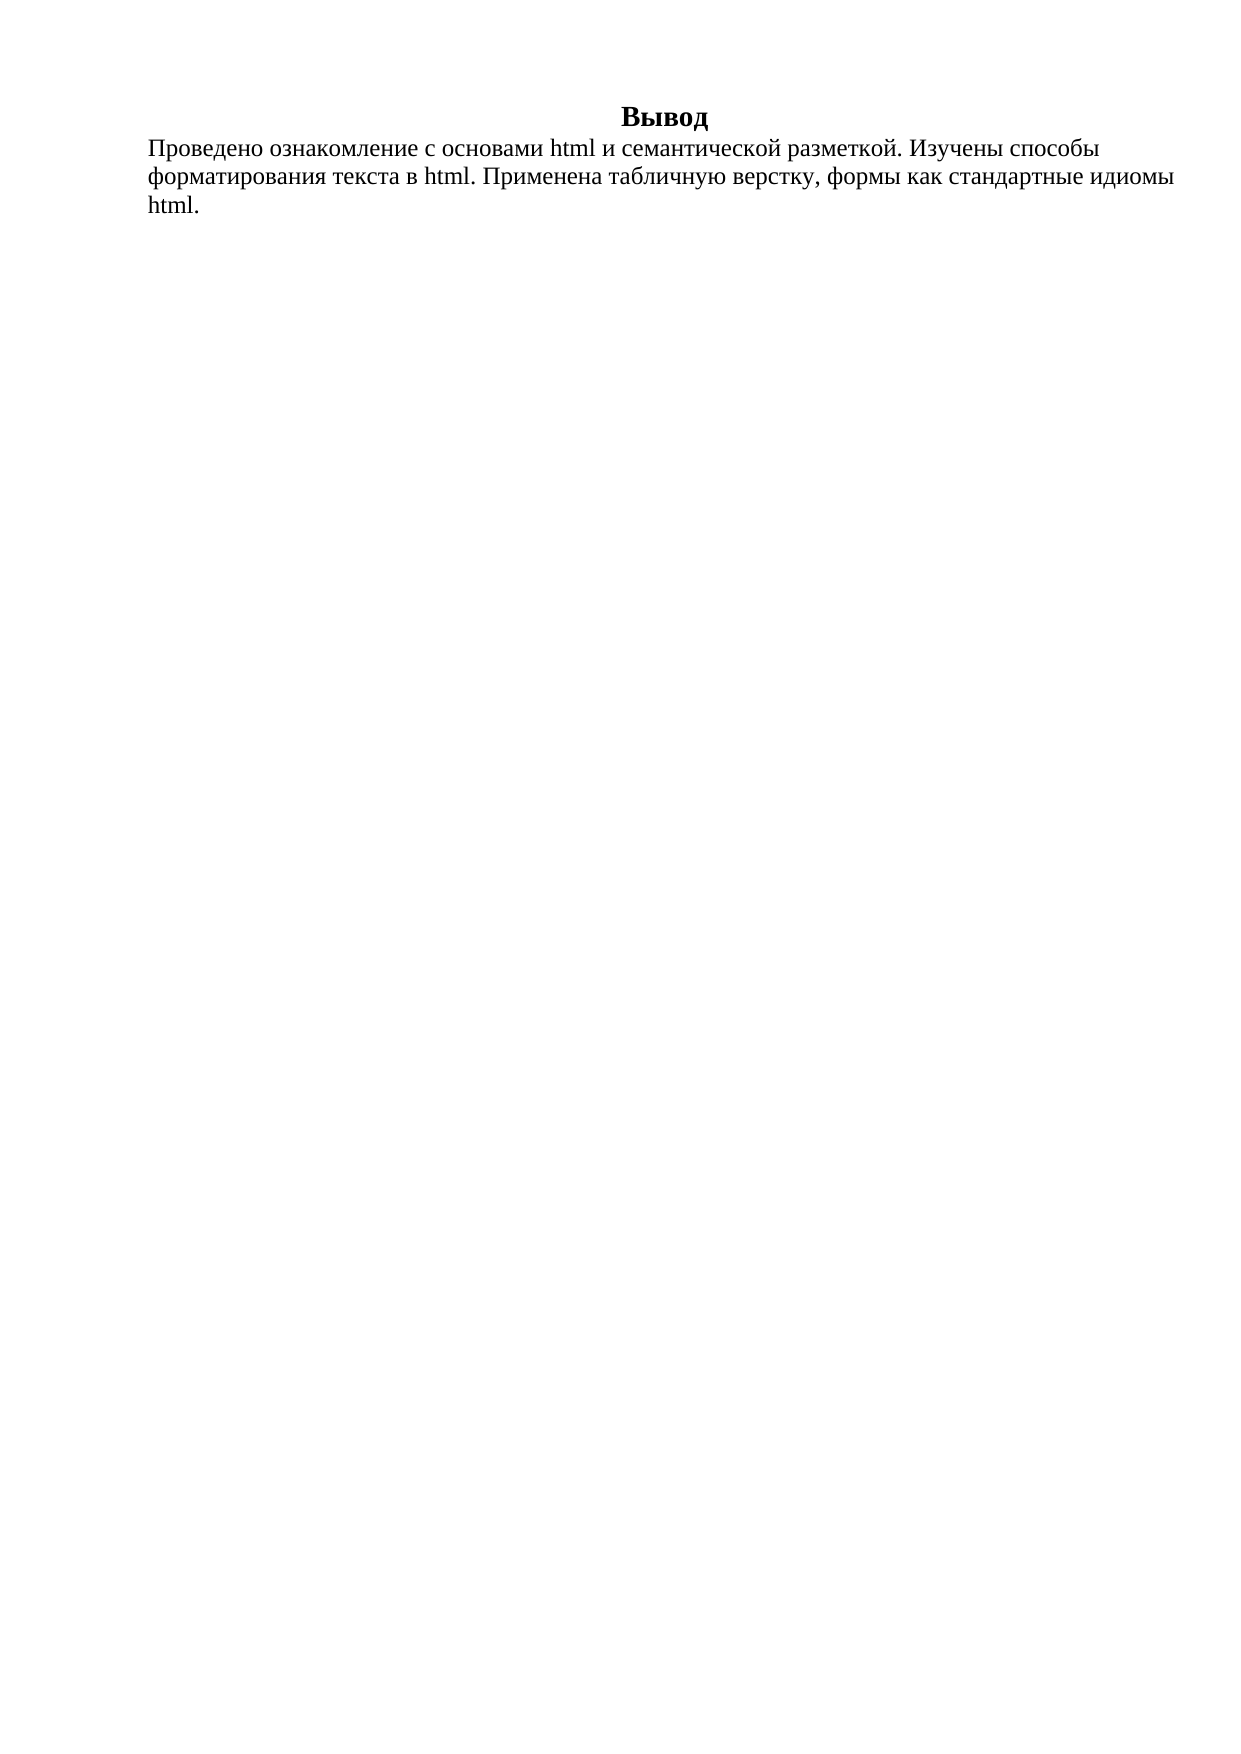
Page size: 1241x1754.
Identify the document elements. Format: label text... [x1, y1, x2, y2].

text Проведено ознакомление с основами html и семантической разметкой. Изучены способы форматирования текста в html. Применена табличную верстку, формы как стандартные идиомы html. [148, 133, 1181, 219]
text Вывод [148, 99, 1181, 133]
